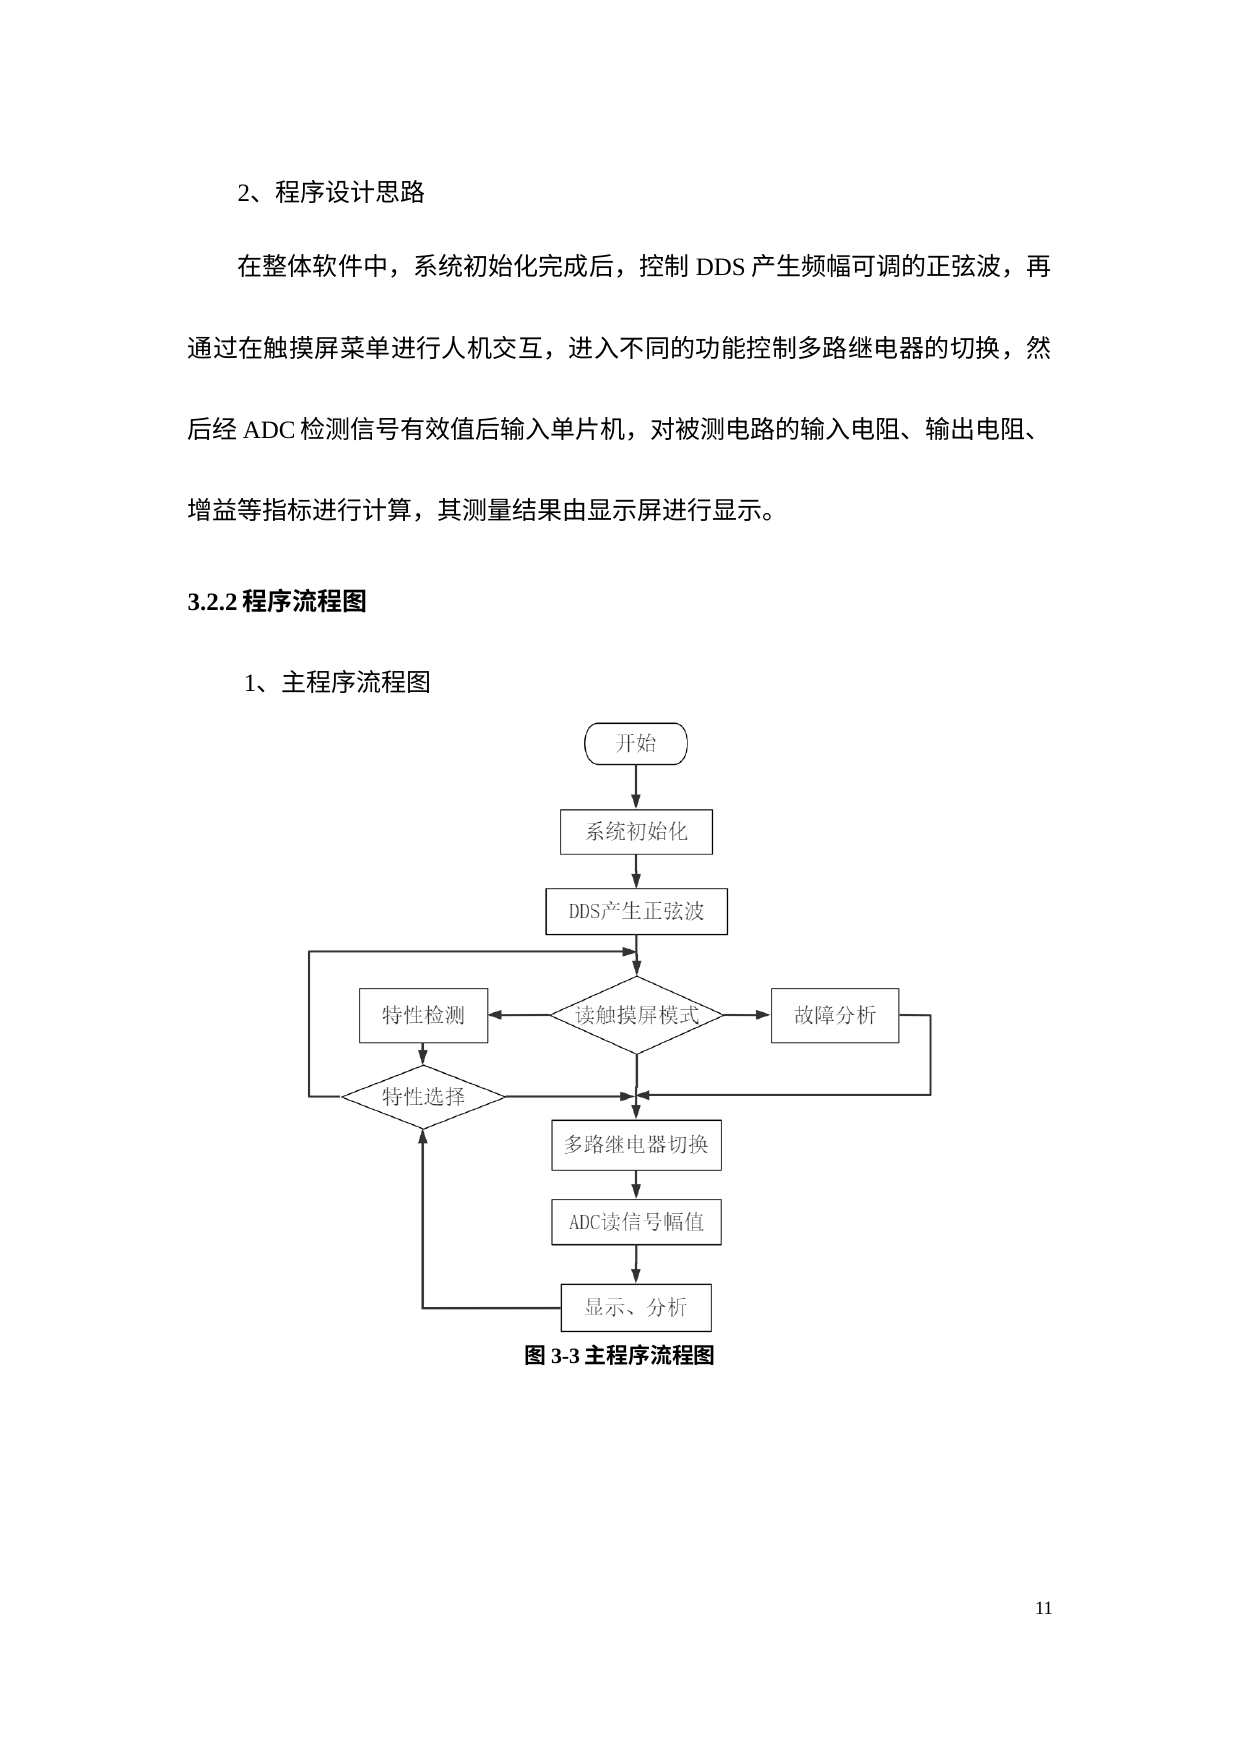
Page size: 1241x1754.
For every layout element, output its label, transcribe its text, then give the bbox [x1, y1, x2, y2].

text 在整体软件中，系统初始化完成后，控制DDS产生频幅可调的正弦波，再通过在触摸屏菜单进行人机交互，进入不同的功能控制多路继电器的切换，然后经ADC检测信号有效值后输入单片机，对被测电路的输入电阻、输出电阻、增益等指标进行计算，其测量结果由显示屏进行显示。 [187, 232, 1053, 541]
picture [302, 720, 938, 1338]
text 2、程序设计思路 [187, 158, 1053, 223]
text 图3-3主程序流程图 [187, 1337, 1053, 1370]
text 1、主程序流程图 [187, 648, 1053, 713]
subtitle 3.2.2程序流程图 [187, 567, 1053, 632]
